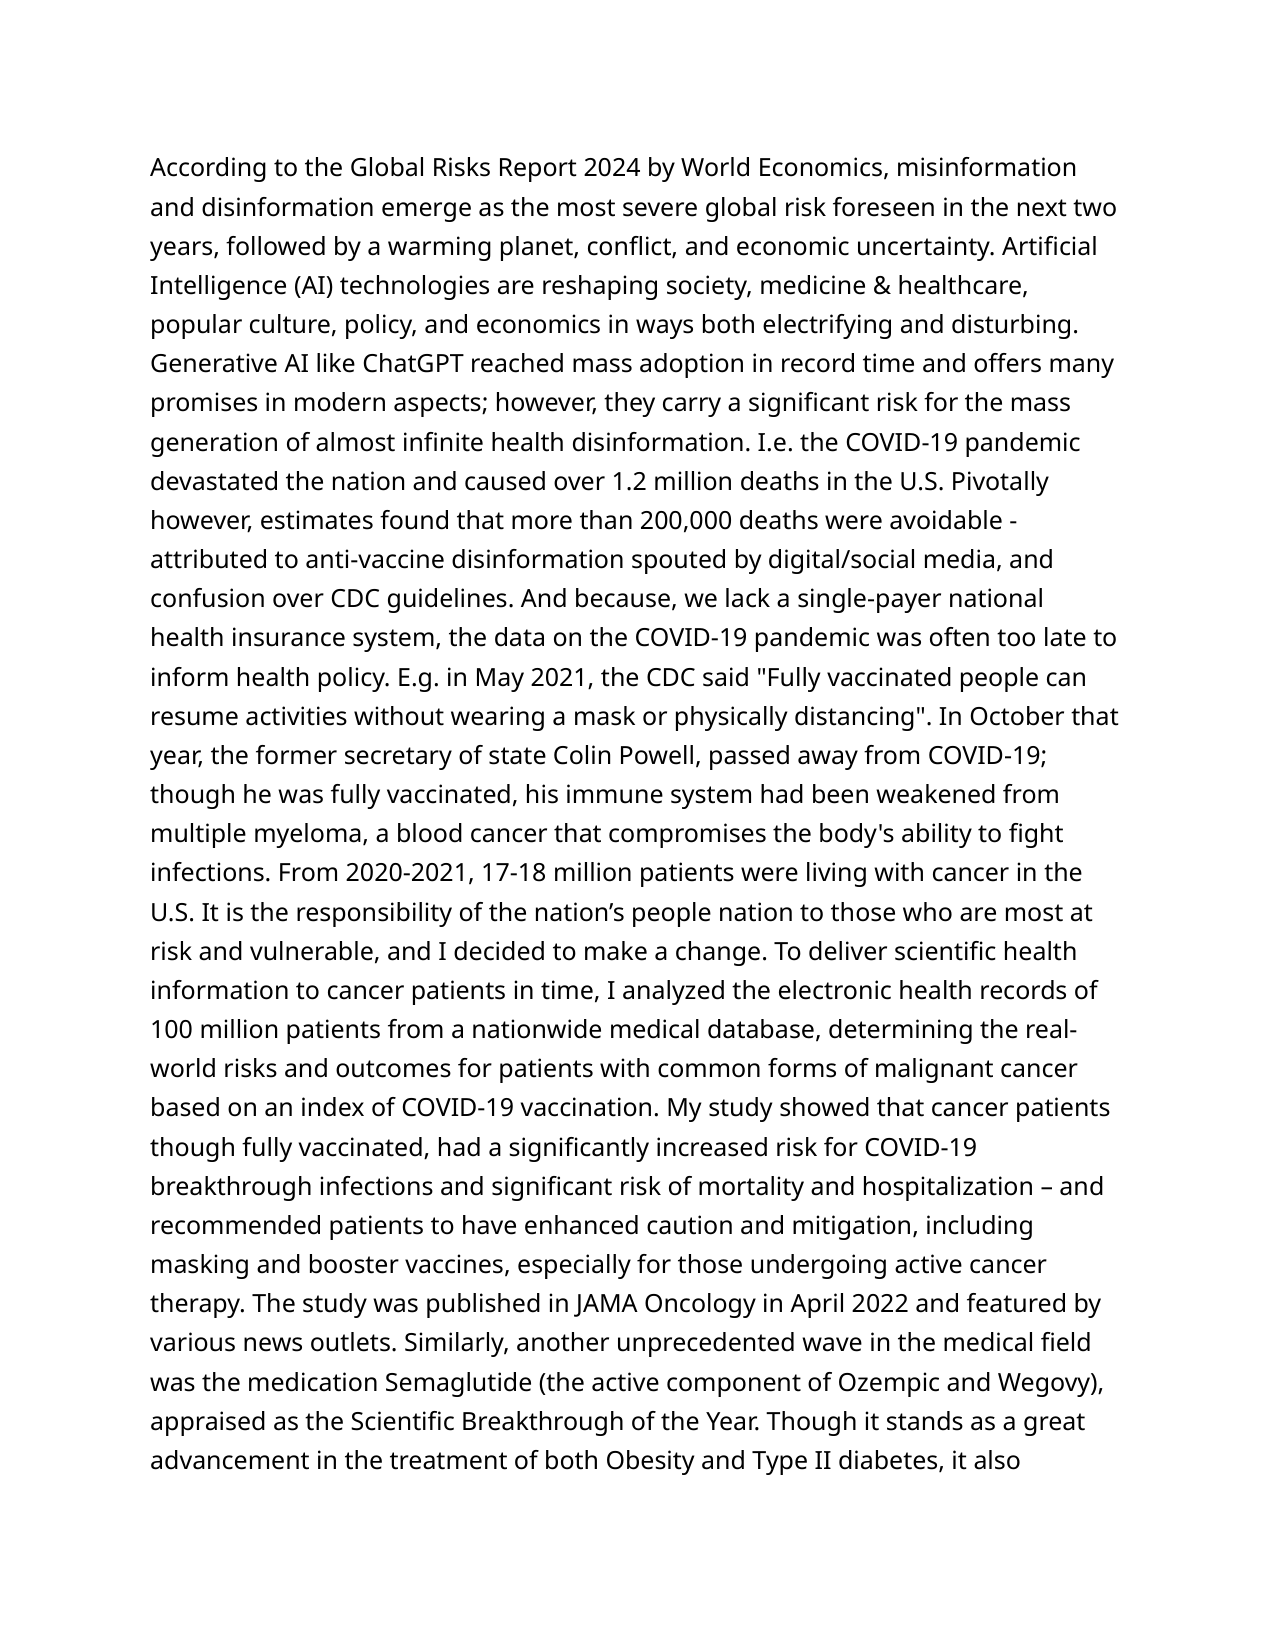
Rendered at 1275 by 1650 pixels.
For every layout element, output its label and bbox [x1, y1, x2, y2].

text [150, 150, 1125, 1477]
